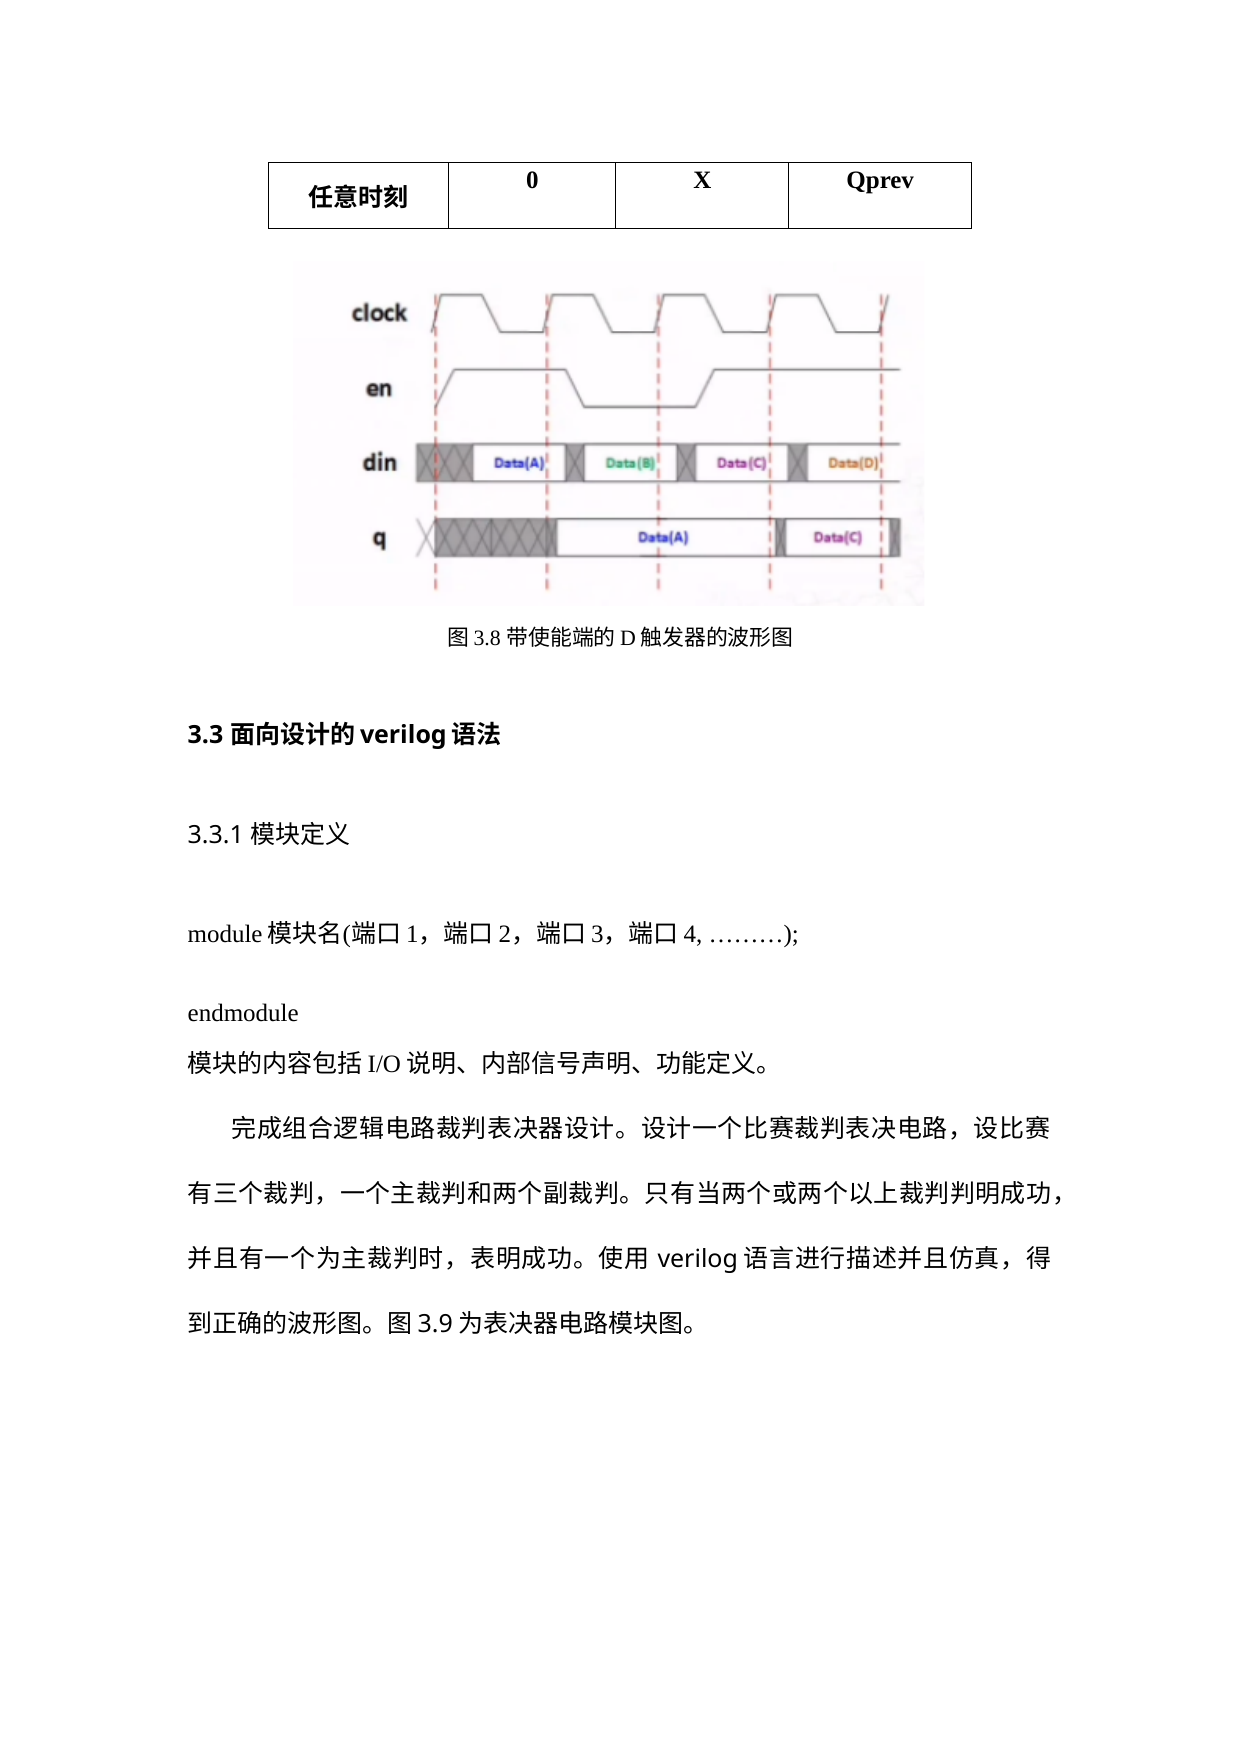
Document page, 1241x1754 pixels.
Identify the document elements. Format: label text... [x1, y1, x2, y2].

table_cell Qprev [789, 163, 971, 228]
text endmodule [187, 997, 1053, 1029]
subtitle 3.3 面向设计的verilog语法 [187, 700, 1053, 765]
text module模块名(端口1，端口2，端口3，端口4, ………); [187, 899, 1053, 964]
table_cell 任意时刻 [269, 163, 448, 228]
text 完成组合逻辑电路裁判表决器设计。设计一个比赛裁判表决电路，设比赛有三个裁判，一个主裁判和两个副裁判。只有当两个或两个以上裁判判明成功，并且有一个为主裁判时，表明成功。使用verilog语言进行描述并且仿真，得到正确的波形图。图3.9为表决器电路模块图。 [187, 1094, 1053, 1354]
table_cell 0 [449, 163, 615, 228]
subtitle 3.3.1 模块定义 [187, 800, 1053, 865]
table_cell X [616, 163, 788, 228]
text 模块的内容包括I/O说明、内部信号声明、功能定义。 [187, 1029, 1053, 1094]
picture [292, 261, 948, 606]
text 图3.8 带使能端的D触发器的波形图 [187, 619, 1053, 652]
